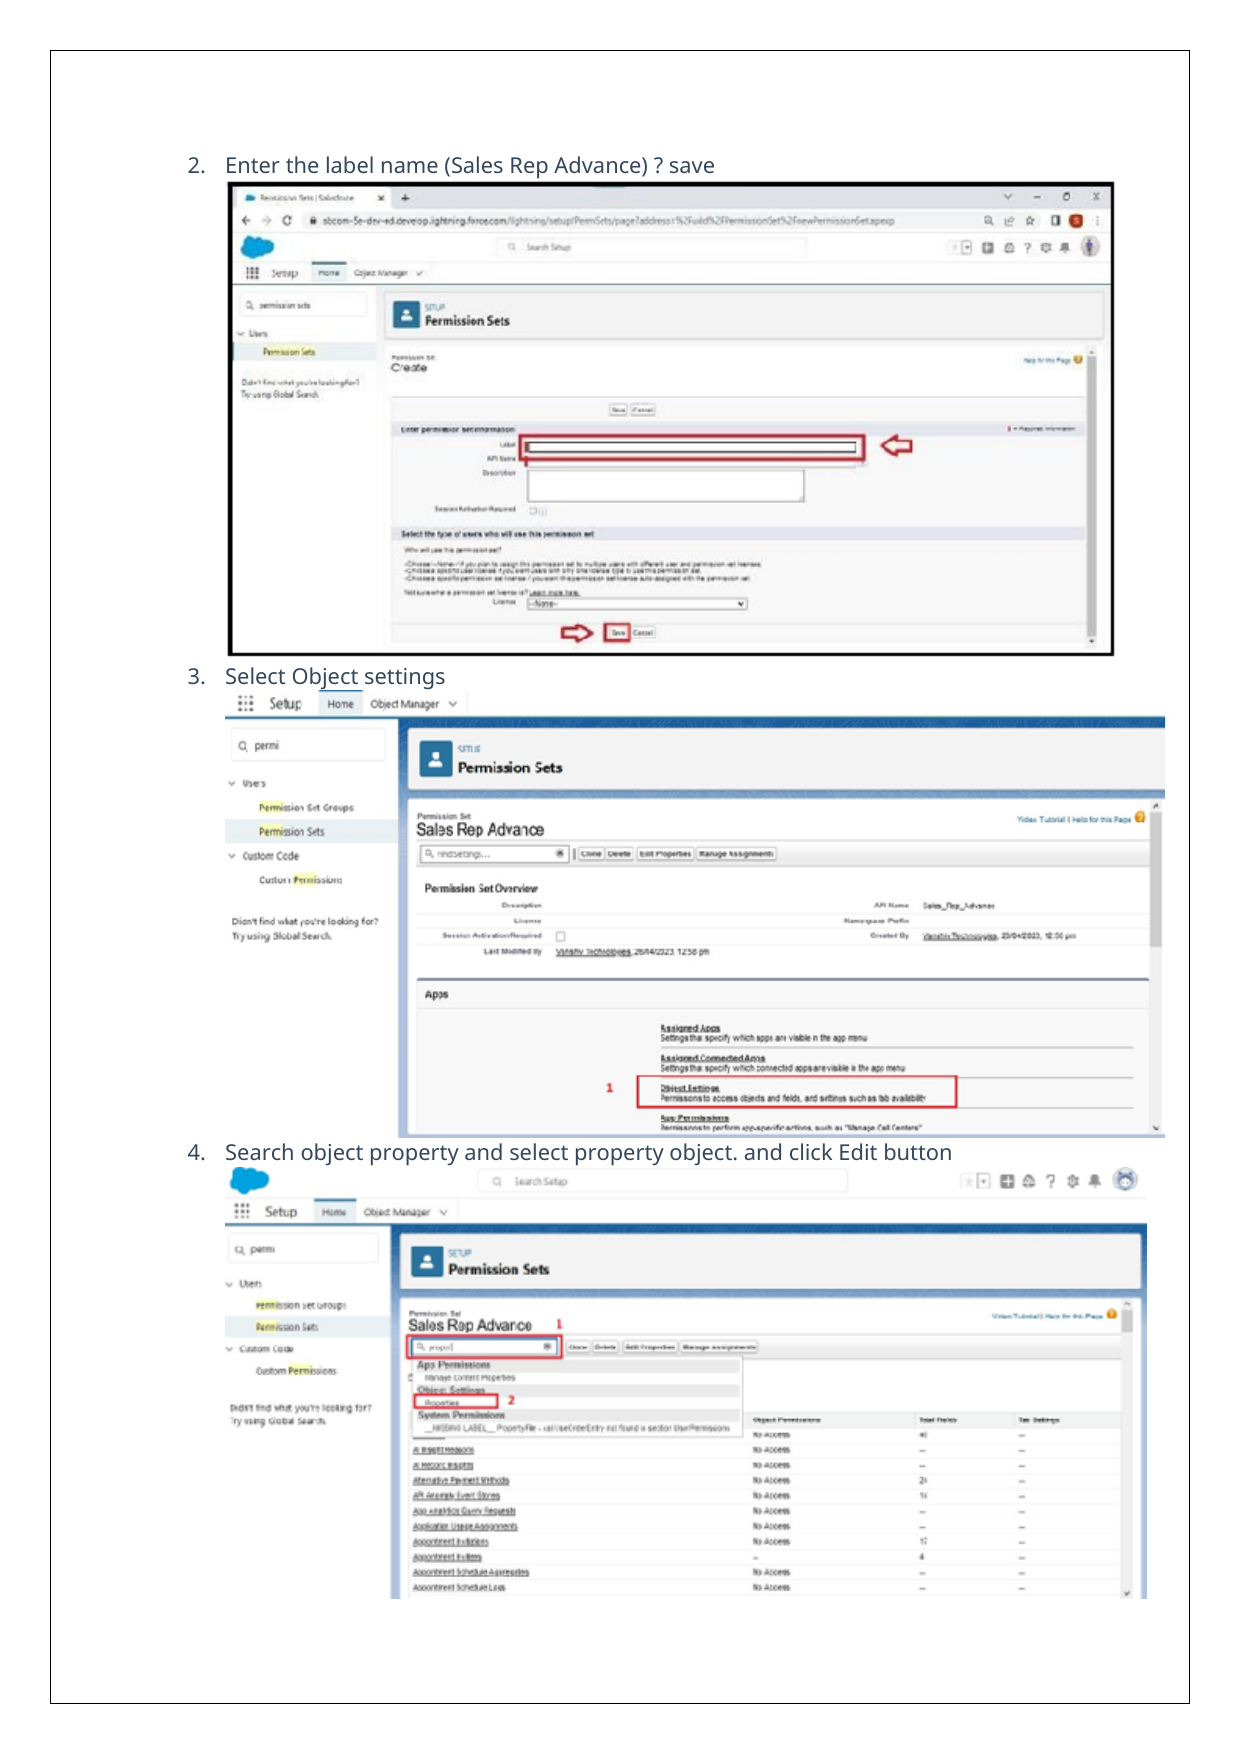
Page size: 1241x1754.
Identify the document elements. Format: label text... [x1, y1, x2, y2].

picture [225, 690, 1166, 1138]
picture [225, 179, 1119, 661]
picture [225, 1167, 1147, 1599]
